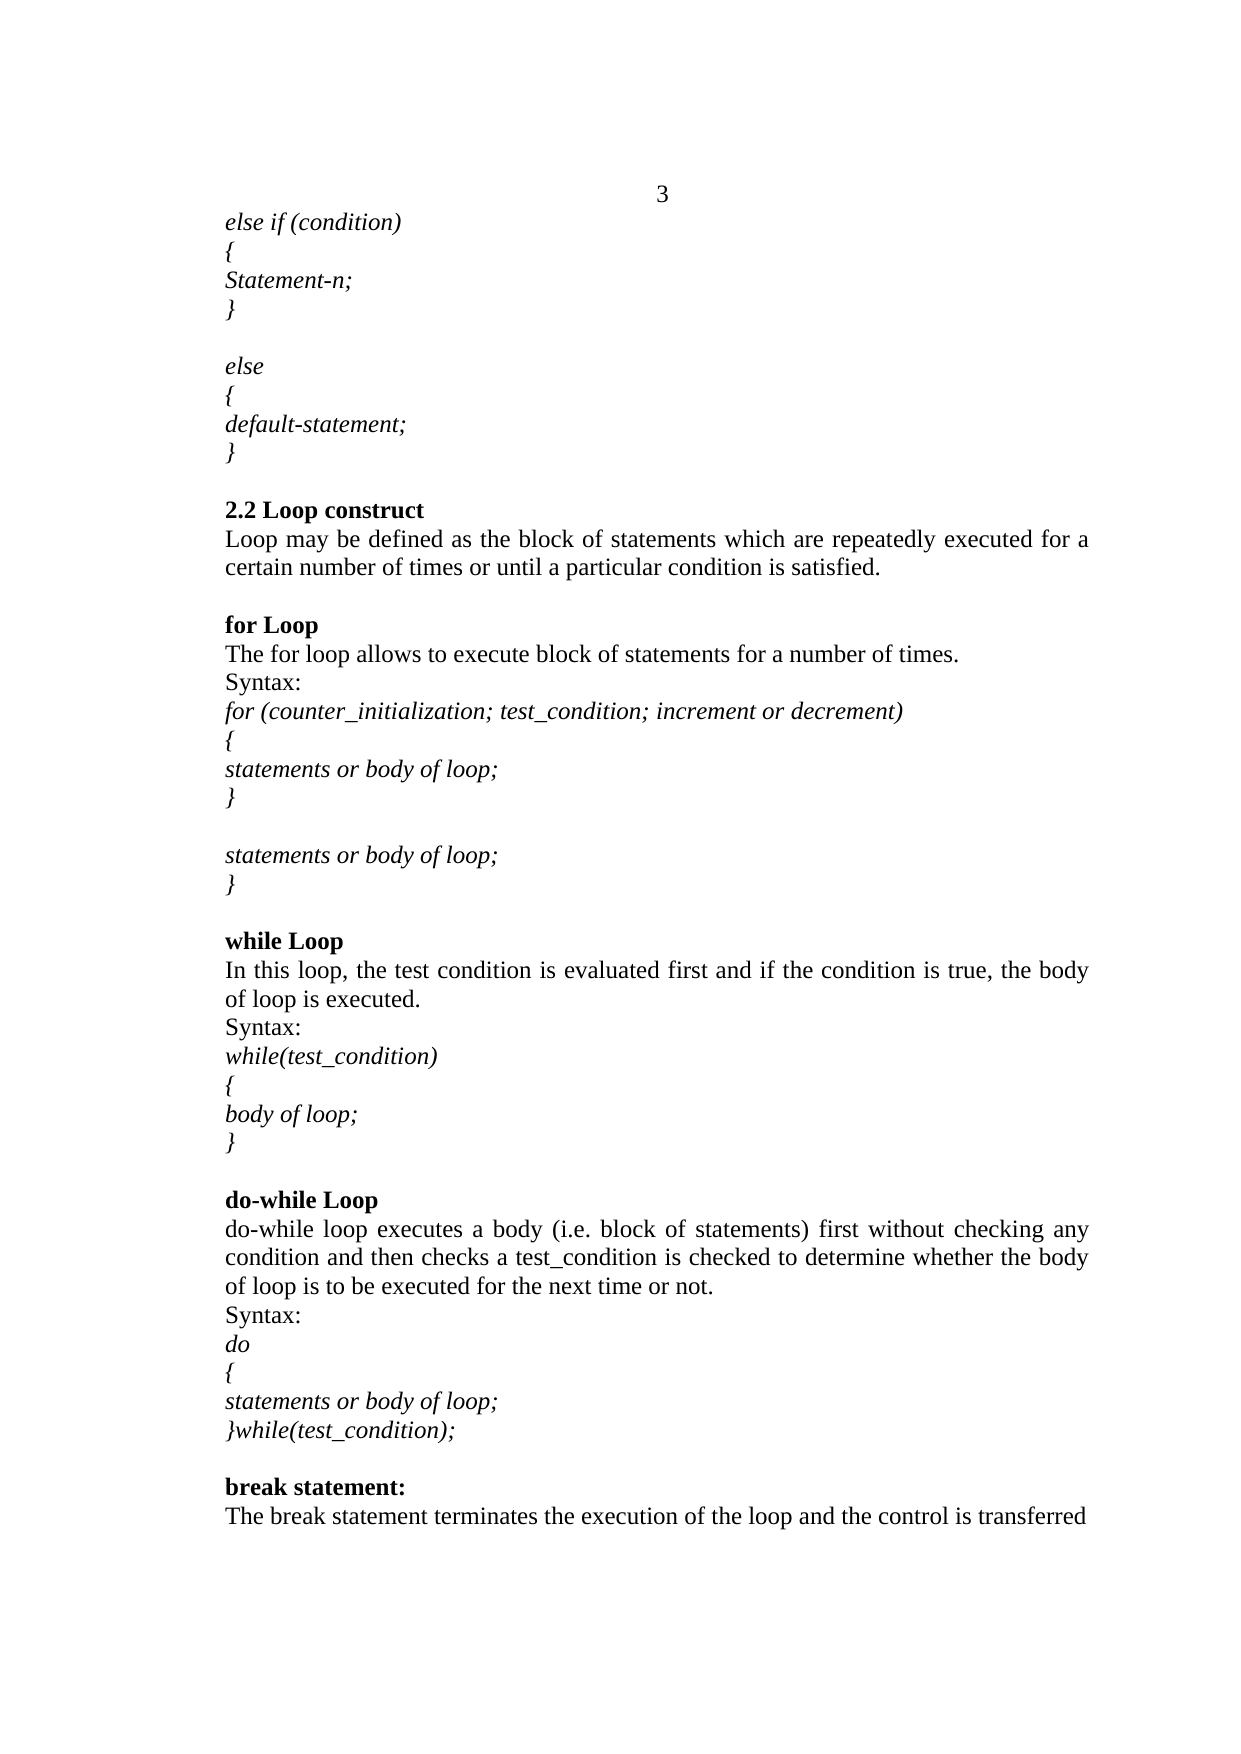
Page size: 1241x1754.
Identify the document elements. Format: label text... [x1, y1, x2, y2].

text In this loop, the test condition is evaluated first and if the condition is true, the body of loop is executed. [225, 955, 1090, 1012]
text } [225, 1127, 1090, 1156]
text 3 [656, 179, 1090, 207]
text Statement-n; [225, 265, 1090, 294]
text statements or body of loop; [225, 754, 1090, 782]
text while(test_condition) [225, 1041, 1090, 1070]
text Loop may be defined as the block of statements which are repeatedly executed for a certain number of times or until a particular condition is satisfied. [225, 524, 1090, 581]
text default-statement; [225, 409, 1090, 437]
text { [225, 1070, 1090, 1099]
text The break statement terminates the execution of the loop and the control is transferred [225, 1501, 1090, 1530]
text statements or body of loop; [225, 1386, 1090, 1415]
text while Loop [225, 926, 1090, 955]
text The for loop allows to execute block of statements for a number of times. [225, 639, 1090, 667]
text else [225, 351, 1090, 380]
text { [225, 725, 1090, 754]
text } [225, 294, 1090, 322]
text do-while Loop [225, 1185, 1090, 1214]
text for (counter_initialization; test_condition; increment or decrement) [225, 696, 1090, 725]
text break statement: [225, 1472, 1090, 1501]
text Syntax: [225, 667, 1090, 696]
text statements or body of loop; [225, 840, 1090, 869]
text do [225, 1329, 1090, 1357]
text for Loop [225, 610, 1090, 639]
text Syntax: [225, 1300, 1090, 1329]
text { [225, 380, 1090, 409]
text Syntax: [225, 1012, 1090, 1041]
text 2.2 Loop construct [225, 495, 1090, 524]
text } [225, 869, 1090, 897]
text } [225, 782, 1090, 811]
text body of loop; [225, 1099, 1090, 1127]
text } [225, 437, 1090, 466]
text else if (condition) [225, 207, 1090, 236]
text do-while loop executes a body (i.e. block of statements) first without checking any condition and then checks a test_condition is checked to determine whether the body of loop is to be executed for the next time or not. [225, 1214, 1090, 1300]
text }while(test_condition); [225, 1415, 1090, 1444]
text { [225, 236, 1090, 265]
text { [225, 1357, 1090, 1386]
